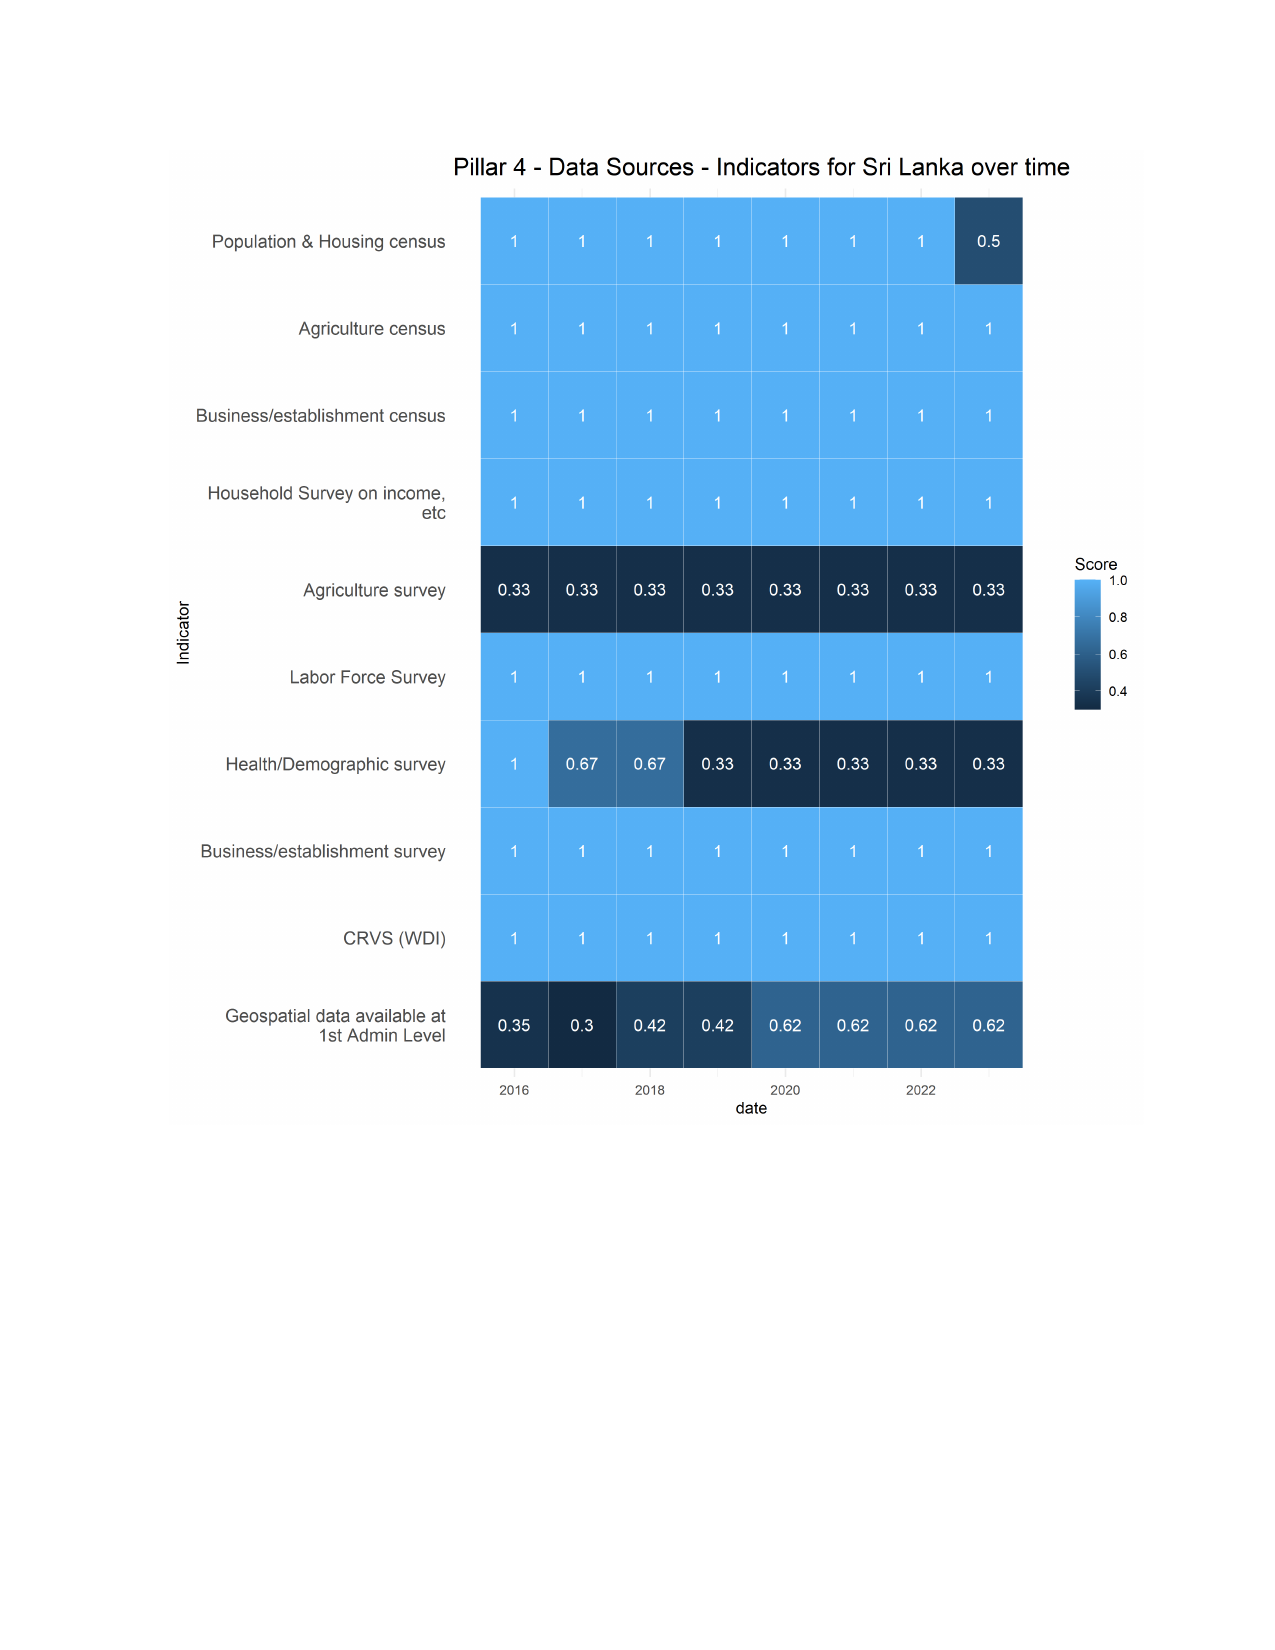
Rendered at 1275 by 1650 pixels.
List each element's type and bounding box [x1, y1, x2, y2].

picture [168, 150, 1144, 1125]
